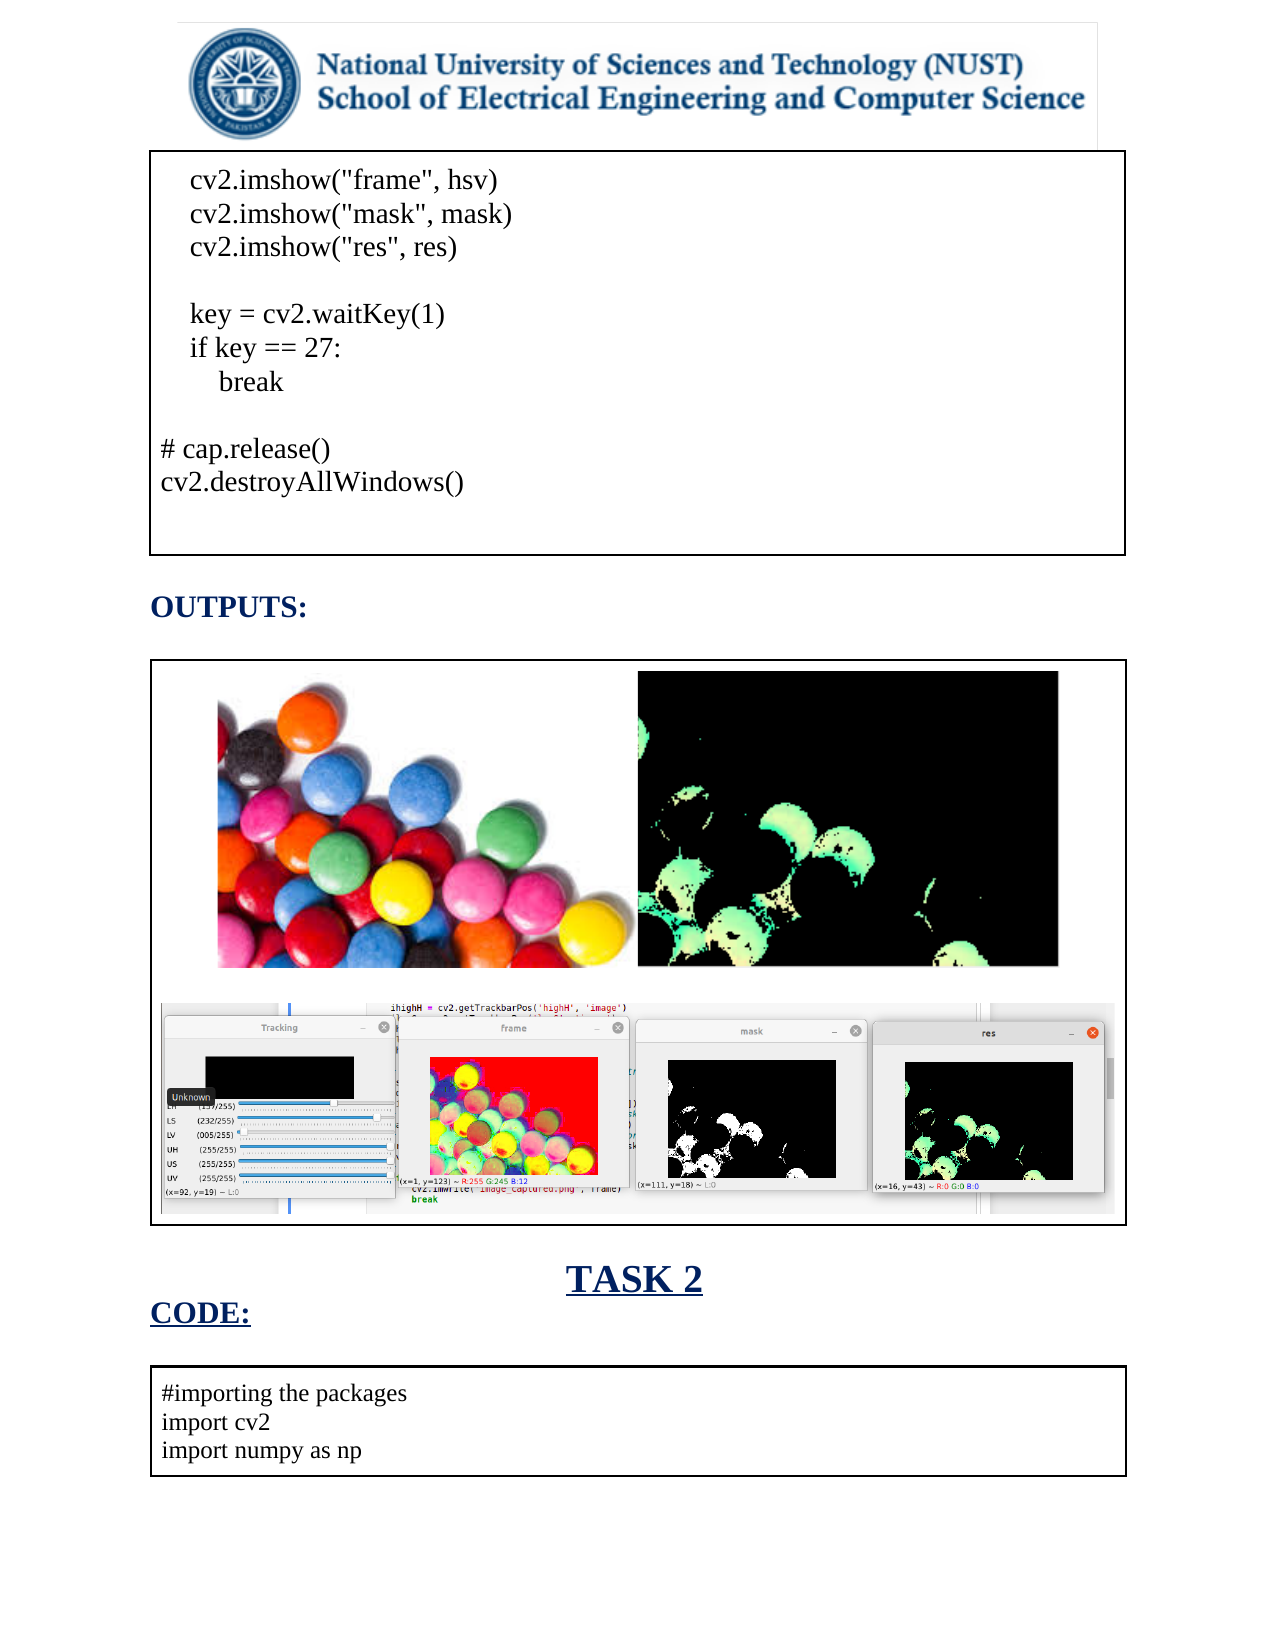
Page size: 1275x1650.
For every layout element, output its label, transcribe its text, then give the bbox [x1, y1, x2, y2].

text OUTPUTS: [150, 594, 1125, 623]
picture [177, 21, 1099, 150]
picture [161, 1003, 1115, 1214]
text CODE: [150, 1300, 1125, 1329]
text TASK 2 [150, 1262, 1125, 1300]
table_header [152, 661, 1125, 1224]
picture [217, 671, 1060, 968]
